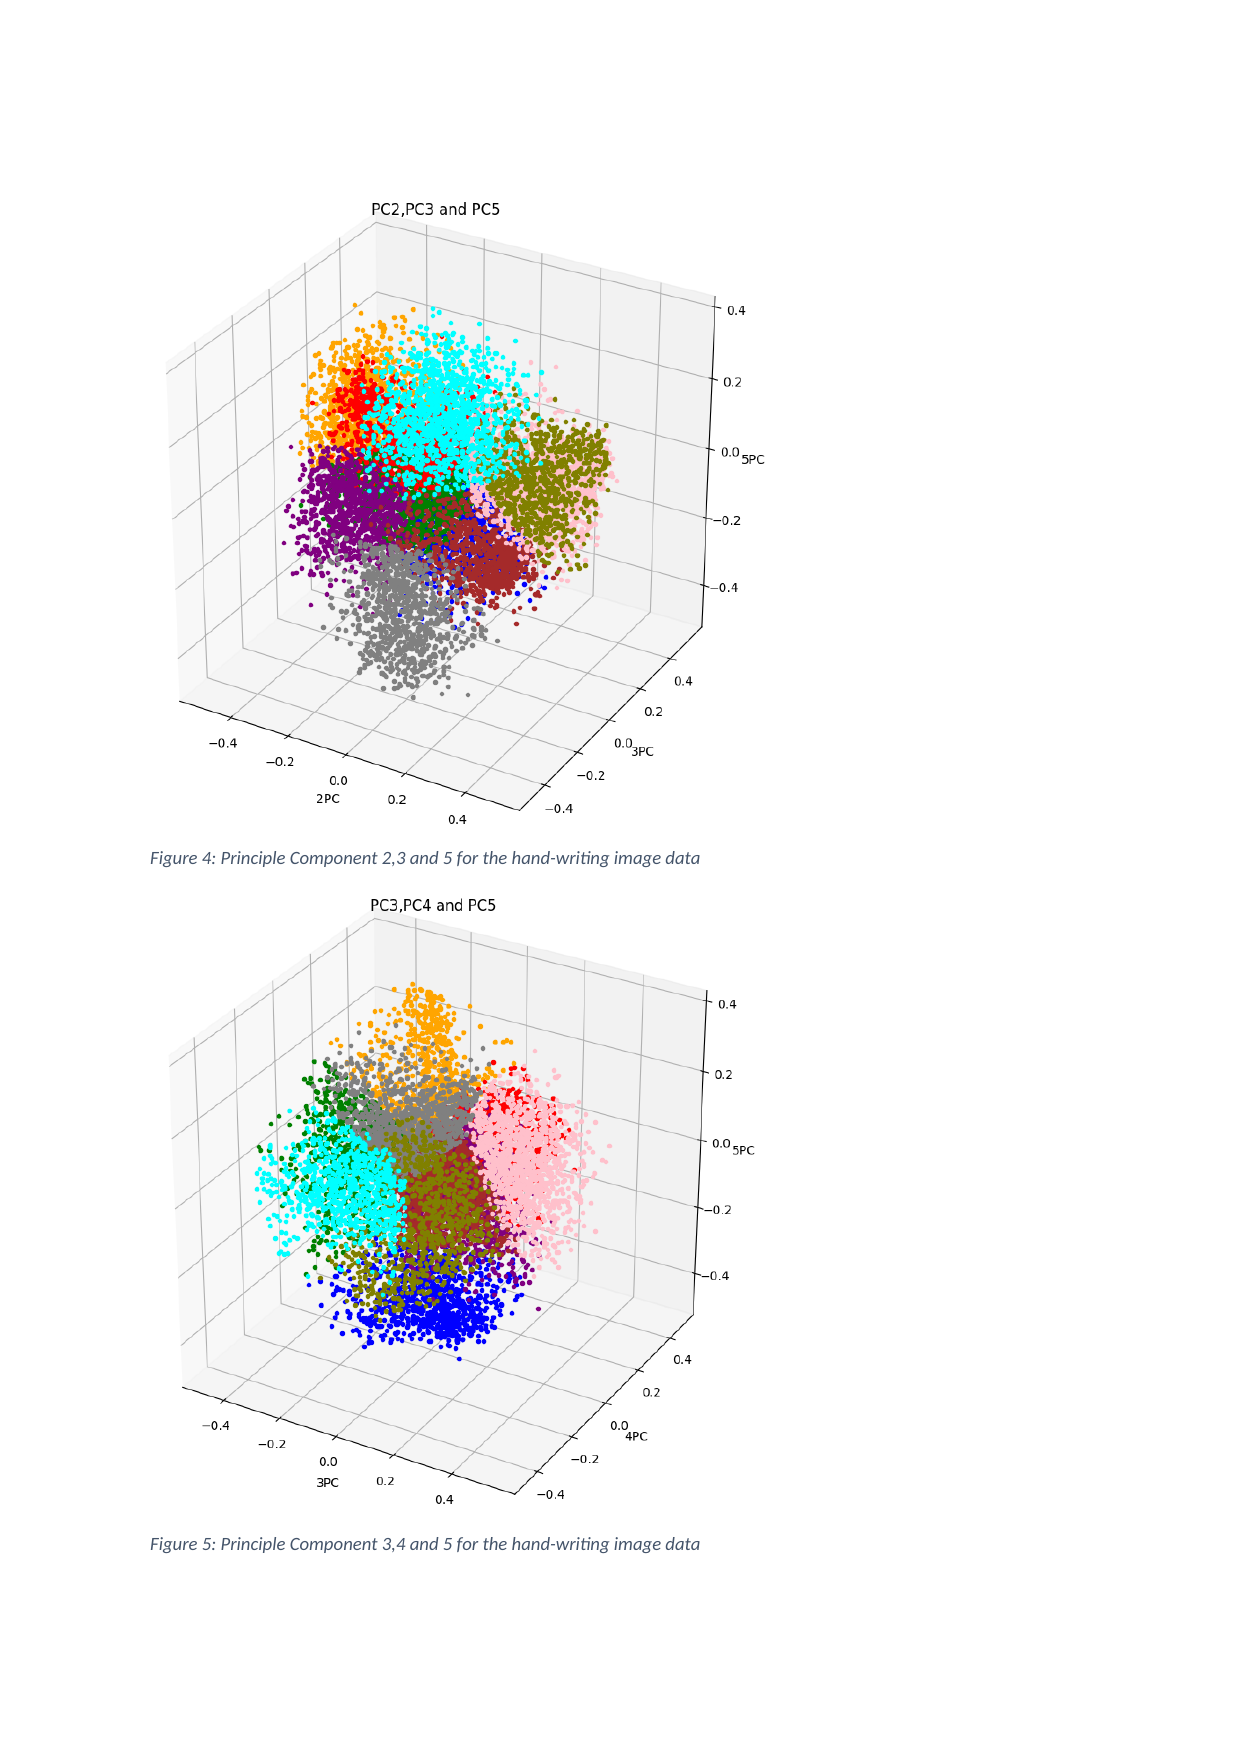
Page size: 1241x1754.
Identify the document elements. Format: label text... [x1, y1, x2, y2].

text Figure 4: Principle Component 2,3 and 5 for the hand-writing image data [150, 846, 1090, 869]
picture [150, 890, 759, 1514]
picture [150, 196, 770, 828]
text Figure 5: Principle Component 3,4 and 5 for the hand-writing image data [150, 1532, 1090, 1555]
